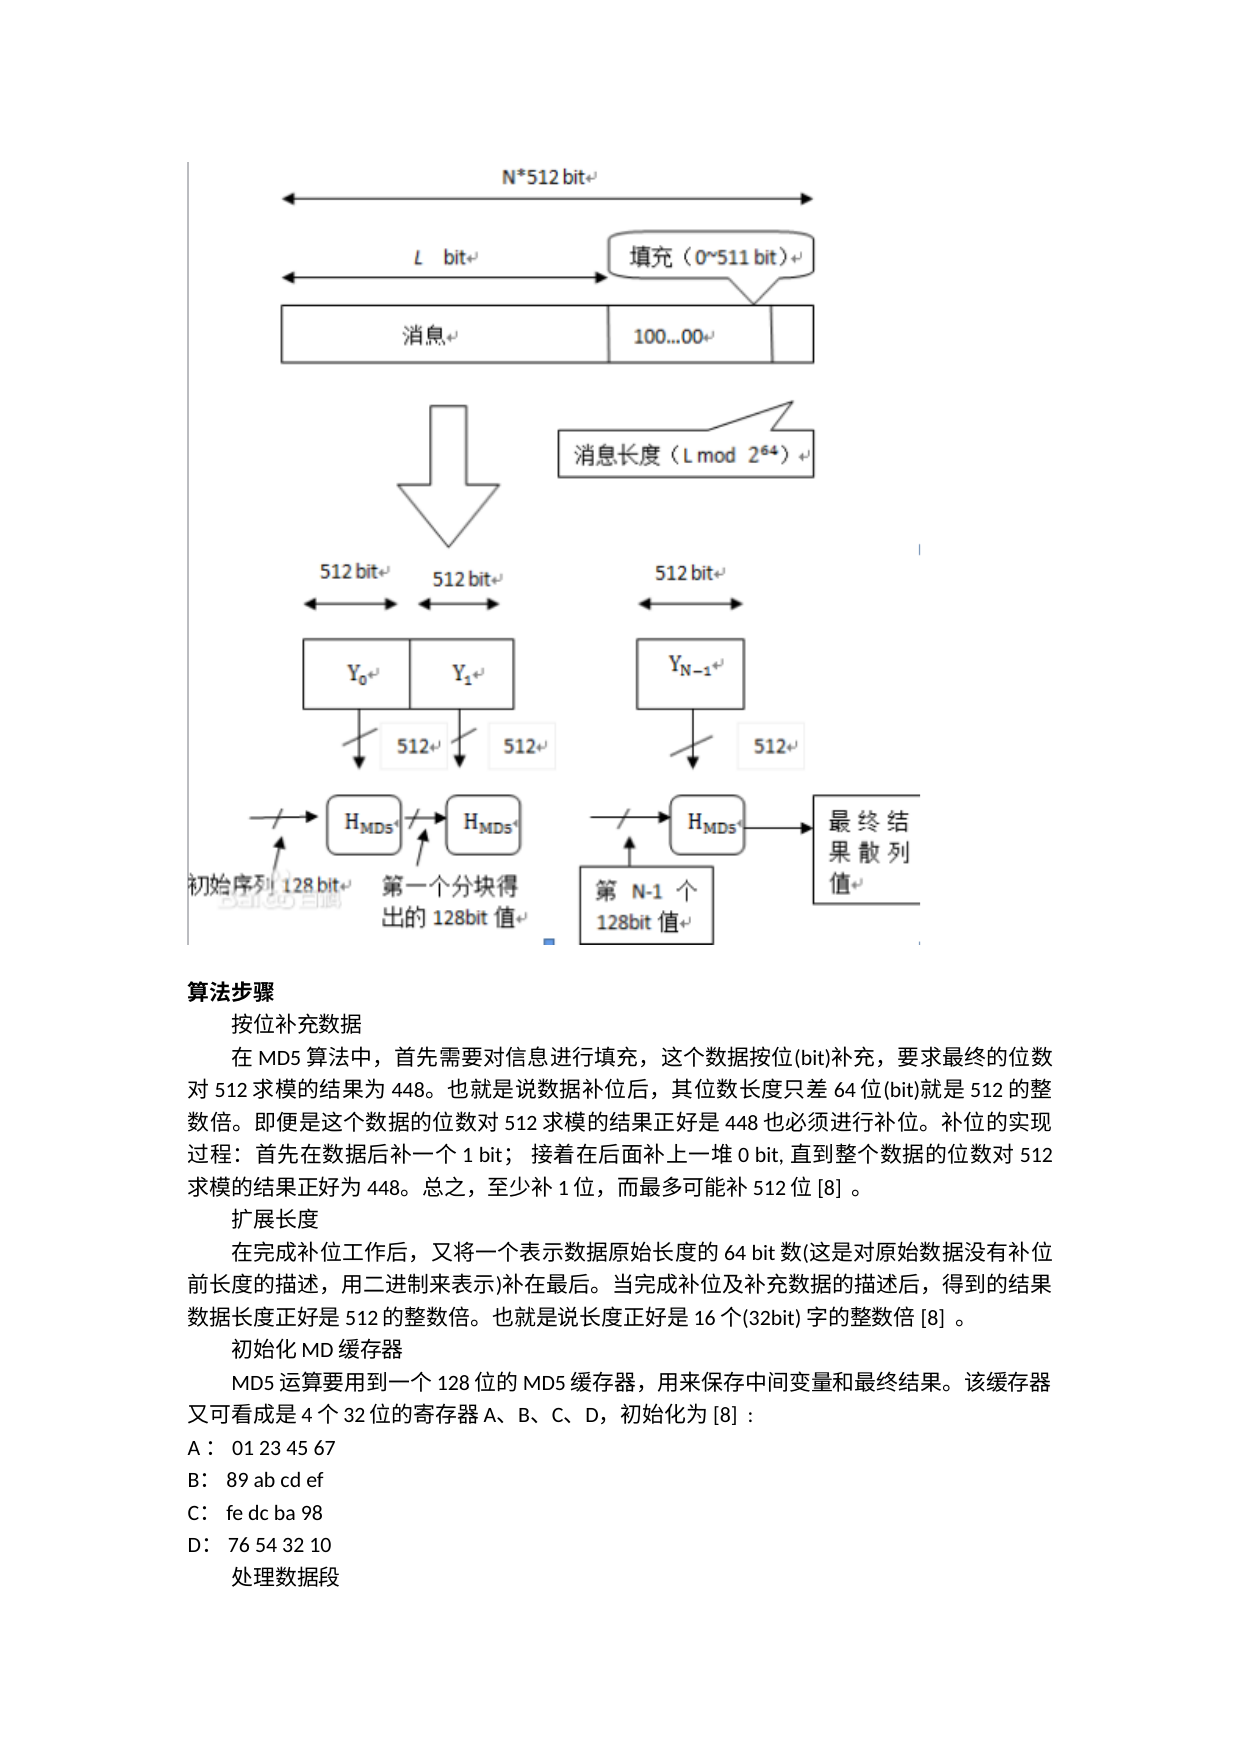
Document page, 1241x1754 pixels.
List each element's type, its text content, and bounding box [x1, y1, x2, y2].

text MD5运算要用到一个128位的MD5缓存器，用来保存中间变量和最终结果。该缓存器又可看成是4个32位的寄存器A、B、C、D，初始化为 [8] : [187, 1364, 1053, 1429]
text B： 89 ab cd ef [187, 1462, 1053, 1494]
text A ： 01 23 45 67 [187, 1429, 1053, 1462]
text 算法步骤 [187, 974, 1053, 1007]
text C： fe dc ba 98 [187, 1494, 1053, 1527]
picture [187, 162, 921, 945]
text 在MD5算法中，首先需要对信息进行填充，这个数据按位(bit)补充，要求最终的位数对512求模的结果为448。也就是说数据补位后，其位数长度只差64位(bit)就是512的整数倍。即便是这个数据的位数对512求模的结果正好是448也必须进行补位。补位的实现过程：首先在数据后补一个1 bit； 接着在后面补上一堆0 bit, 直到整个数据的位数对512求模的结果正好为448。总之，至少补1位，而最多可能补512位 [8] 。 [187, 1039, 1053, 1202]
text D： 76 54 32 10 [187, 1527, 1053, 1559]
text 处理数据段 [187, 1559, 1053, 1592]
text 在完成补位工作后，又将一个表示数据原始长度的64 bit数(这是对原始数据没有补位前长度的描述，用二进制来表示)补在最后。当完成补位及补充数据的描述后，得到的结果数据长度正好是512的整数倍。也就是说长度正好是16个(32bit) 字的整数倍 [8] 。 [187, 1234, 1053, 1332]
text 按位补充数据 [187, 1007, 1053, 1039]
text 初始化MD缓存器 [187, 1332, 1053, 1364]
text 扩展长度 [187, 1202, 1053, 1234]
